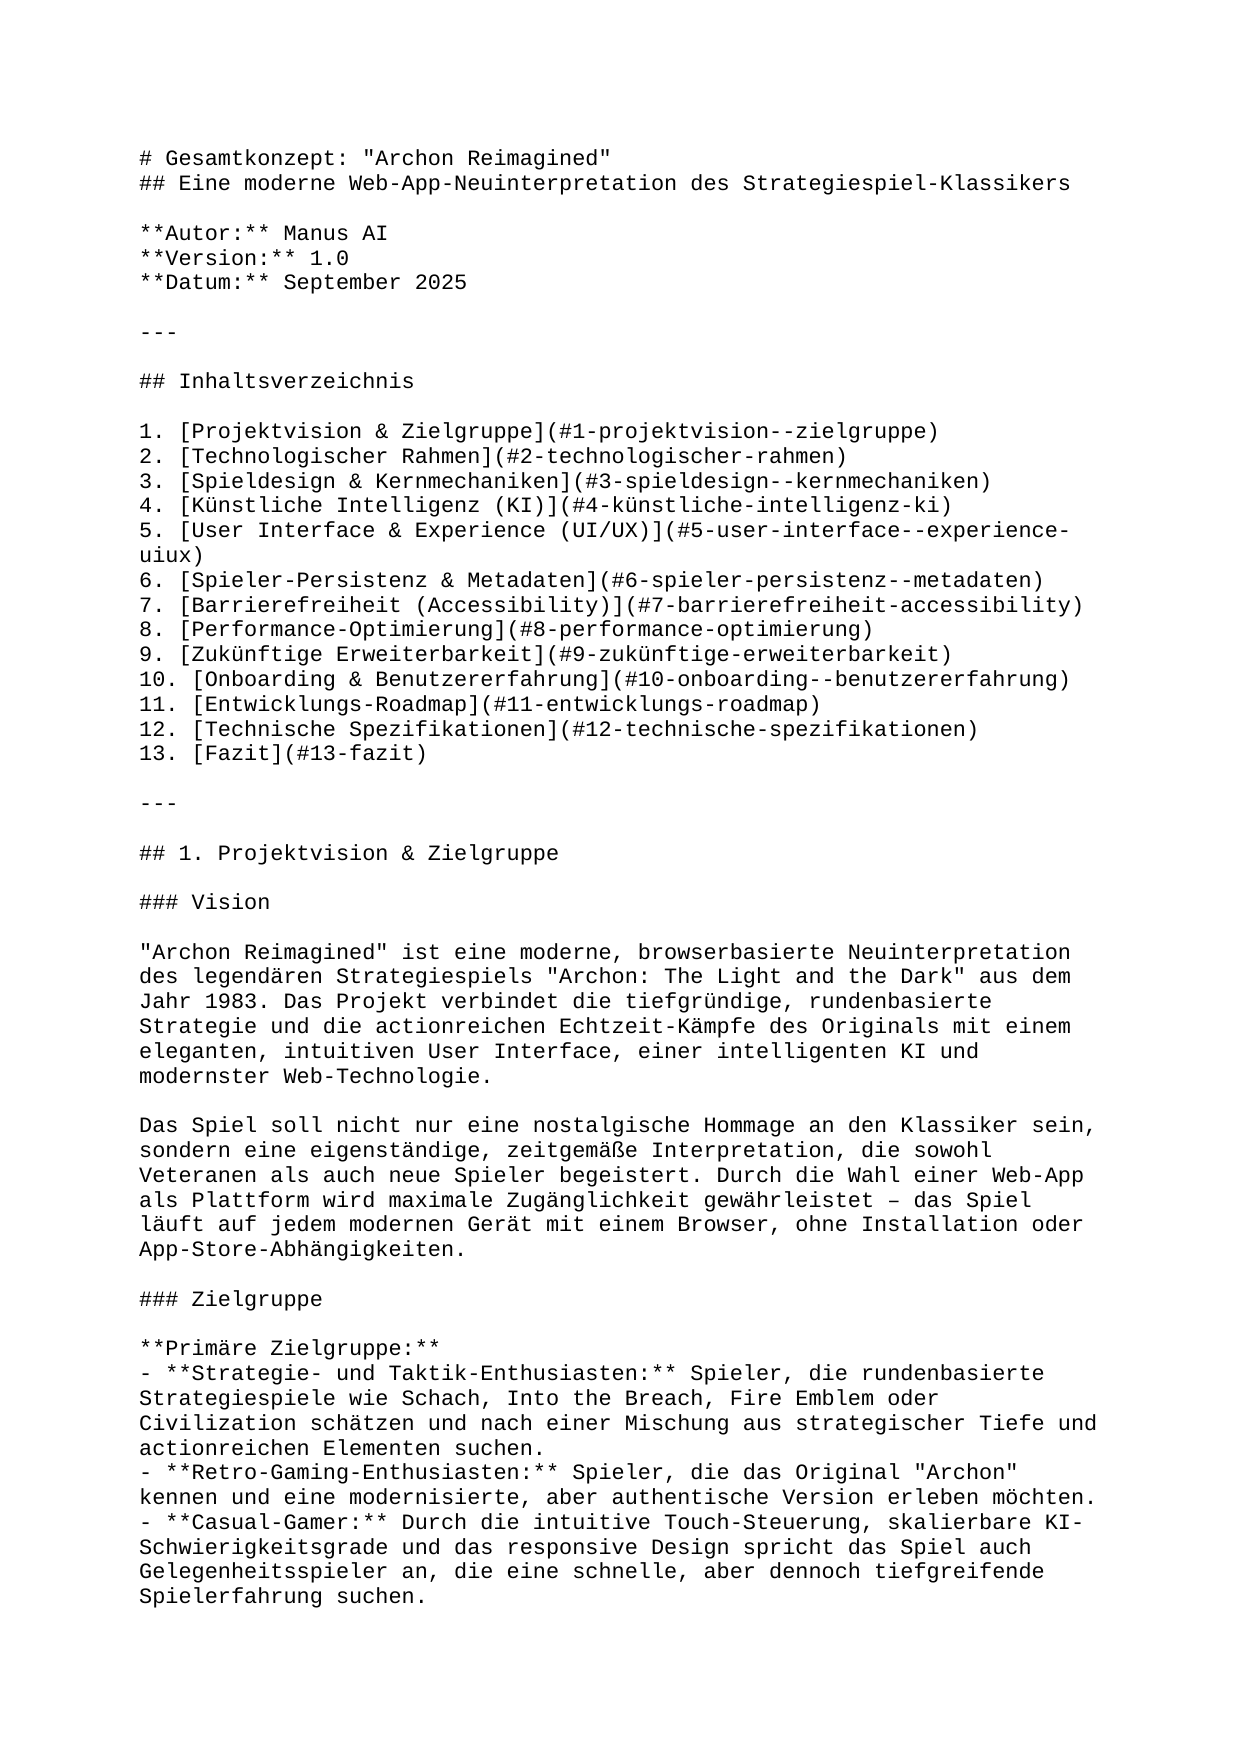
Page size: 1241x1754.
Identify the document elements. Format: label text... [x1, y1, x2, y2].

text **Datum:** September 2025 [139, 272, 1101, 296]
text 4. [Künstliche Intelligenz (KI)](#4-künstliche-intelligenz-ki) [139, 495, 1101, 519]
text --- [139, 321, 1101, 346]
text 1. [Projektvision & Zielgruppe](#1-projektvision--zielgruppe) [139, 420, 1101, 445]
text "Archon Reimagined" ist eine moderne, browserbasierte Neuinterpretation des legendären Strategiespiels "Archon: The Light and the Dark" aus dem Jahr 1983. Das Projekt verbindet die tiefgründige, rundenbasierte Strategie und die actionreichen Echtzeit-Kämpfe des Originals mit einem eleganten, intuitiven User Interface, einer intelligenten KI und modernster Web-Technologie. [139, 941, 1101, 1090]
text 11. [Entwicklungs-Roadmap](#11-entwicklungs-roadmap) [139, 693, 1101, 718]
text 13. [Fazit](#13-fazit) [139, 743, 1101, 767]
text --- [139, 792, 1101, 817]
text 12. [Technische Spezifikationen](#12-technische-spezifikationen) [139, 718, 1101, 743]
text ## Inhaltsverzeichnis [139, 371, 1101, 396]
text 3. [Spieldesign & Kernmechaniken](#3-spieldesign--kernmechaniken) [139, 470, 1101, 495]
text 7. [Barrierefreiheit (Accessibility)](#7-barrierefreiheit-accessibility) [139, 594, 1101, 619]
text ### Vision [139, 891, 1101, 916]
text 5. [User Interface & Experience (UI/UX)](#5-user-interface--experience-uiux) [139, 519, 1101, 569]
text 6. [Spieler-Persistenz & Metadaten](#6-spieler-persistenz--metadaten) [139, 569, 1101, 594]
text ### Zielgruppe [139, 1288, 1101, 1313]
text Das Spiel soll nicht nur eine nostalgische Hommage an den Klassiker sein, sondern eine eigenständige, zeitgemäße Interpretation, die sowohl Veteranen als auch neue Spieler begeistert. Durch die Wahl einer Web-App als Plattform wird maximale Zugänglichkeit gewährleistet – das Spiel läuft auf jedem modernen Gerät mit einem Browser, ohne Installation oder App-Store-Abhängigkeiten. [139, 1114, 1101, 1263]
text **Autor:** Manus AI [139, 222, 1101, 247]
text - **Retro-Gaming-Enthusiasten:** Spieler, die das Original "Archon" kennen und eine modernisierte, aber authentische Version erleben möchten. [139, 1462, 1101, 1511]
text ## 1. Projektvision & Zielgruppe [139, 842, 1101, 867]
text **Version:** 1.0 [139, 247, 1101, 272]
text 8. [Performance-Optimierung](#8-performance-optimierung) [139, 619, 1101, 643]
text # Gesamtkonzept: "Archon Reimagined" [139, 148, 1101, 172]
text ## Eine moderne Web-App-Neuinterpretation des Strategiespiel-Klassikers [139, 172, 1101, 197]
text 2. [Technologischer Rahmen](#2-technologischer-rahmen) [139, 445, 1101, 470]
text 9. [Zukünftige Erweiterbarkeit](#9-zukünftige-erweiterbarkeit) [139, 643, 1101, 668]
text - **Strategie- und Taktik-Enthusiasten:** Spieler, die rundenbasierte Strategiespiele wie Schach, Into the Breach, Fire Emblem oder Civilization schätzen und nach einer Mischung aus strategischer Tiefe und actionreichen Elementen suchen. [139, 1362, 1101, 1462]
text 10. [Onboarding & Benutzererfahrung](#10-onboarding--benutzererfahrung) [139, 668, 1101, 693]
text - **Casual-Gamer:** Durch die intuitive Touch-Steuerung, skalierbare KI-Schwierigkeitsgrade und das responsive Design spricht das Spiel auch Gelegenheitsspieler an, die eine schnelle, aber dennoch tiefgreifende Spielerfahrung suchen. [139, 1511, 1101, 1610]
text **Primäre Zielgruppe:** [139, 1338, 1101, 1362]
